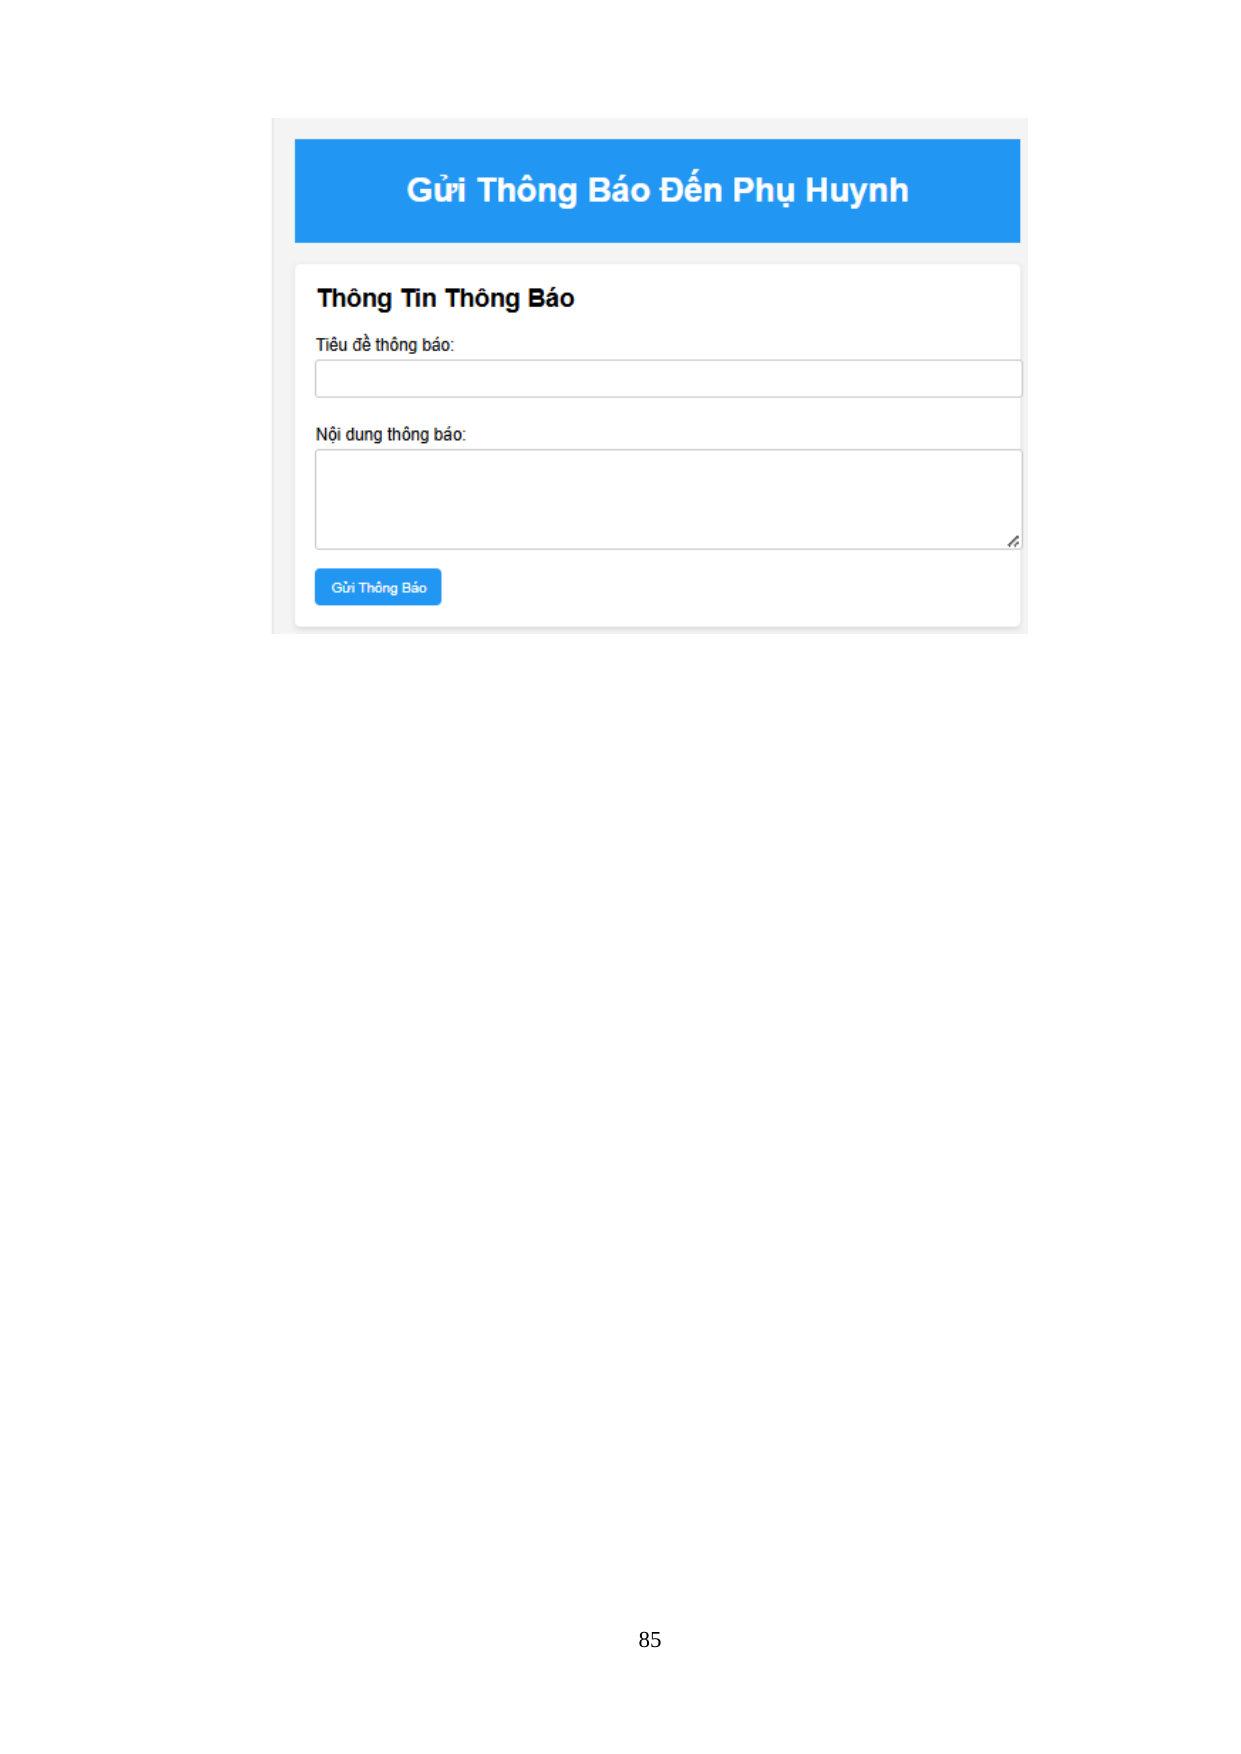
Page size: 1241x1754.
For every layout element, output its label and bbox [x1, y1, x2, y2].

picture [271, 118, 1029, 634]
